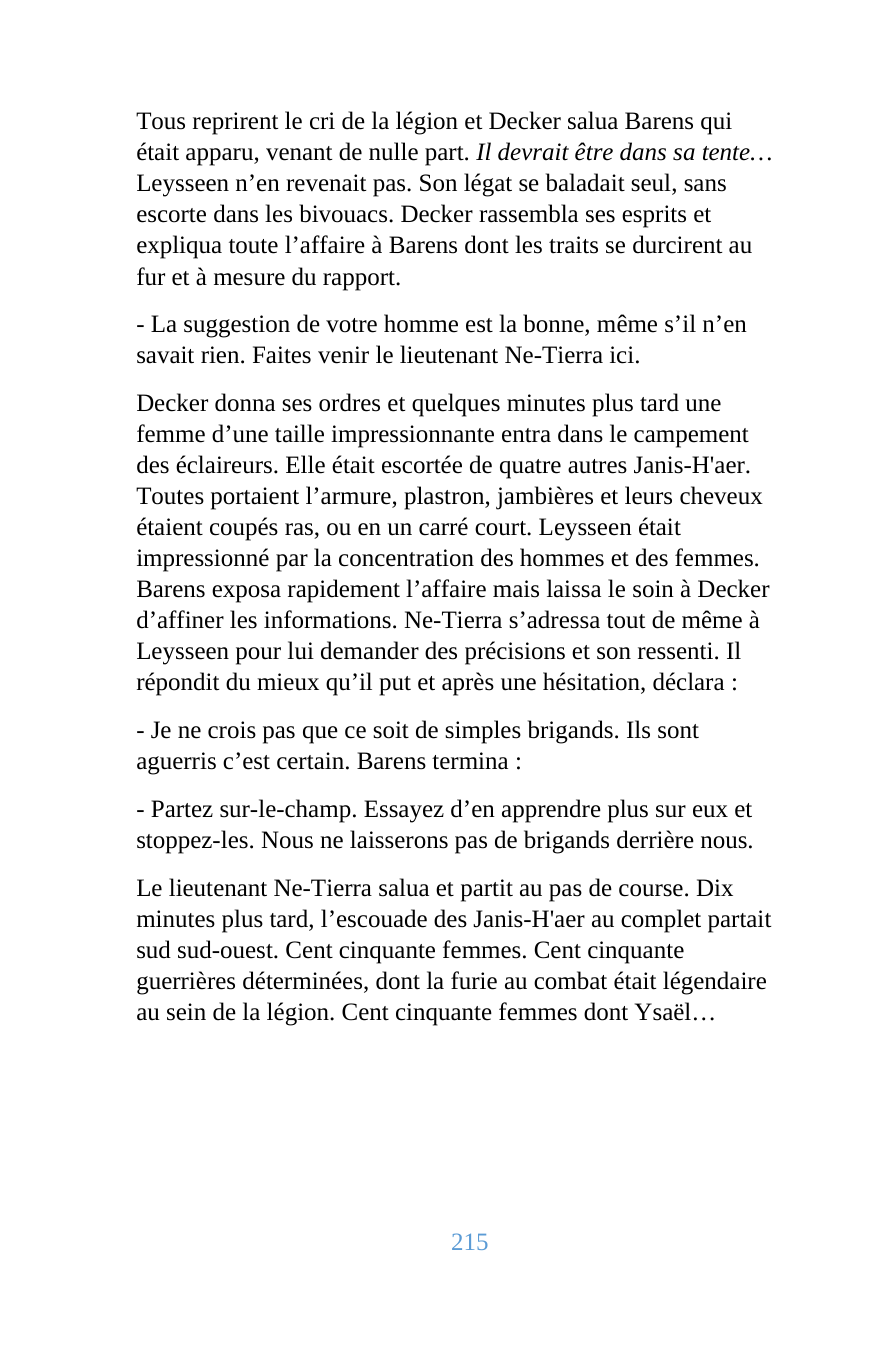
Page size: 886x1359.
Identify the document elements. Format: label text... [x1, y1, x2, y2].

text - Je ne crois pas que ce soit de simples brigands. Ils sont aguerris c’est certain. Barens termina : [136, 715, 779, 775]
text - La suggestion de votre homme est la bonne, même s’il n’en savait rien. Faites venir le lieutenant Ne-Tierra ici. [136, 309, 779, 369]
text Le lieutenant Ne-Tierra salua et partit au pas de course. Dix minutes plus tard, l’escouade des Janis-H'aer au complet partait sud sud-ouest. Cent cinquante femmes. Cent cinquante guerrières déterminées, dont la furie au combat était légendaire au sein de la légion. Cent cinquante femmes dont Ysaël… [136, 873, 779, 1026]
text Decker donna ses ordres et quelques minutes plus tard une femme d’une taille impressionnante entra dans le campement des éclaireurs. Elle était escortée de quatre autres Janis-H'aer. Toutes portaient l’armure, plastron, jambières et leurs cheveux étaient coupés ras, ou en un carré court. Leysseen était impressionné par la concentration des hommes et des femmes. Barens exposa rapidement l’affaire mais laissa le soin à Decker d’affiner les informations. Ne-Tierra s’adressa tout de même à Leysseen pour lui demander des précisions et son ressenti. Il répondit du mieux qu’il put et après une hésitation, déclara : [136, 388, 779, 696]
text Tous reprirent le cri de la légion et Decker salua Barens qui était apparu, venant de nulle part. Il devrait être dans sa tente… Leysseen n’en revenait pas. Son légat se baladait seul, sans escorte dans les bivouacs. Decker rassembla ses esprits et expliqua toute l’affaire à Barens dont les traits se durcirent au fur et à mesure du rapport. [136, 106, 779, 290]
text - Partez sur-le-champ. Essayez d’en apprendre plus sur eux et stoppez-les. Nous ne laisserons pas de brigands derrière nous. [136, 794, 779, 854]
